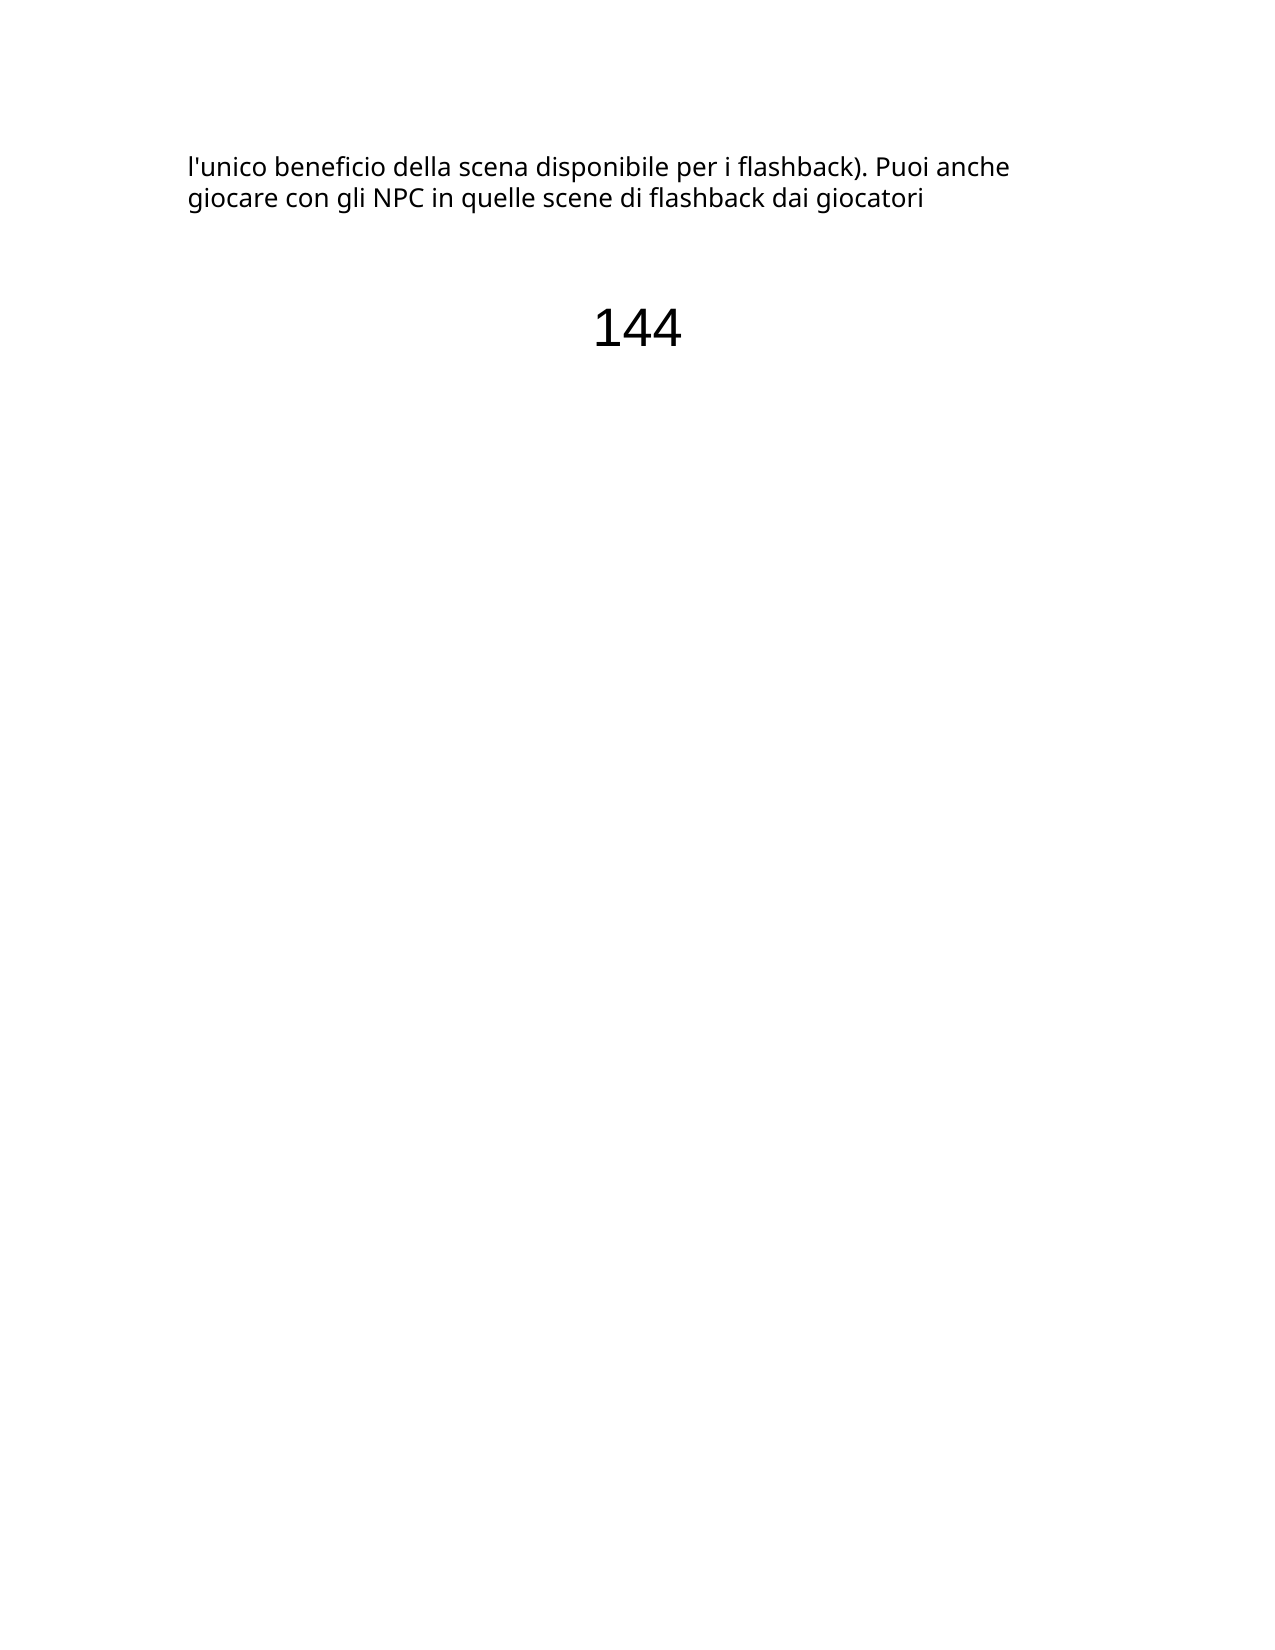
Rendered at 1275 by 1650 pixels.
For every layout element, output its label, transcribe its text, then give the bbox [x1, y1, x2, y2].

text 144 [150, 295, 1125, 357]
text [187, 150, 1079, 215]
